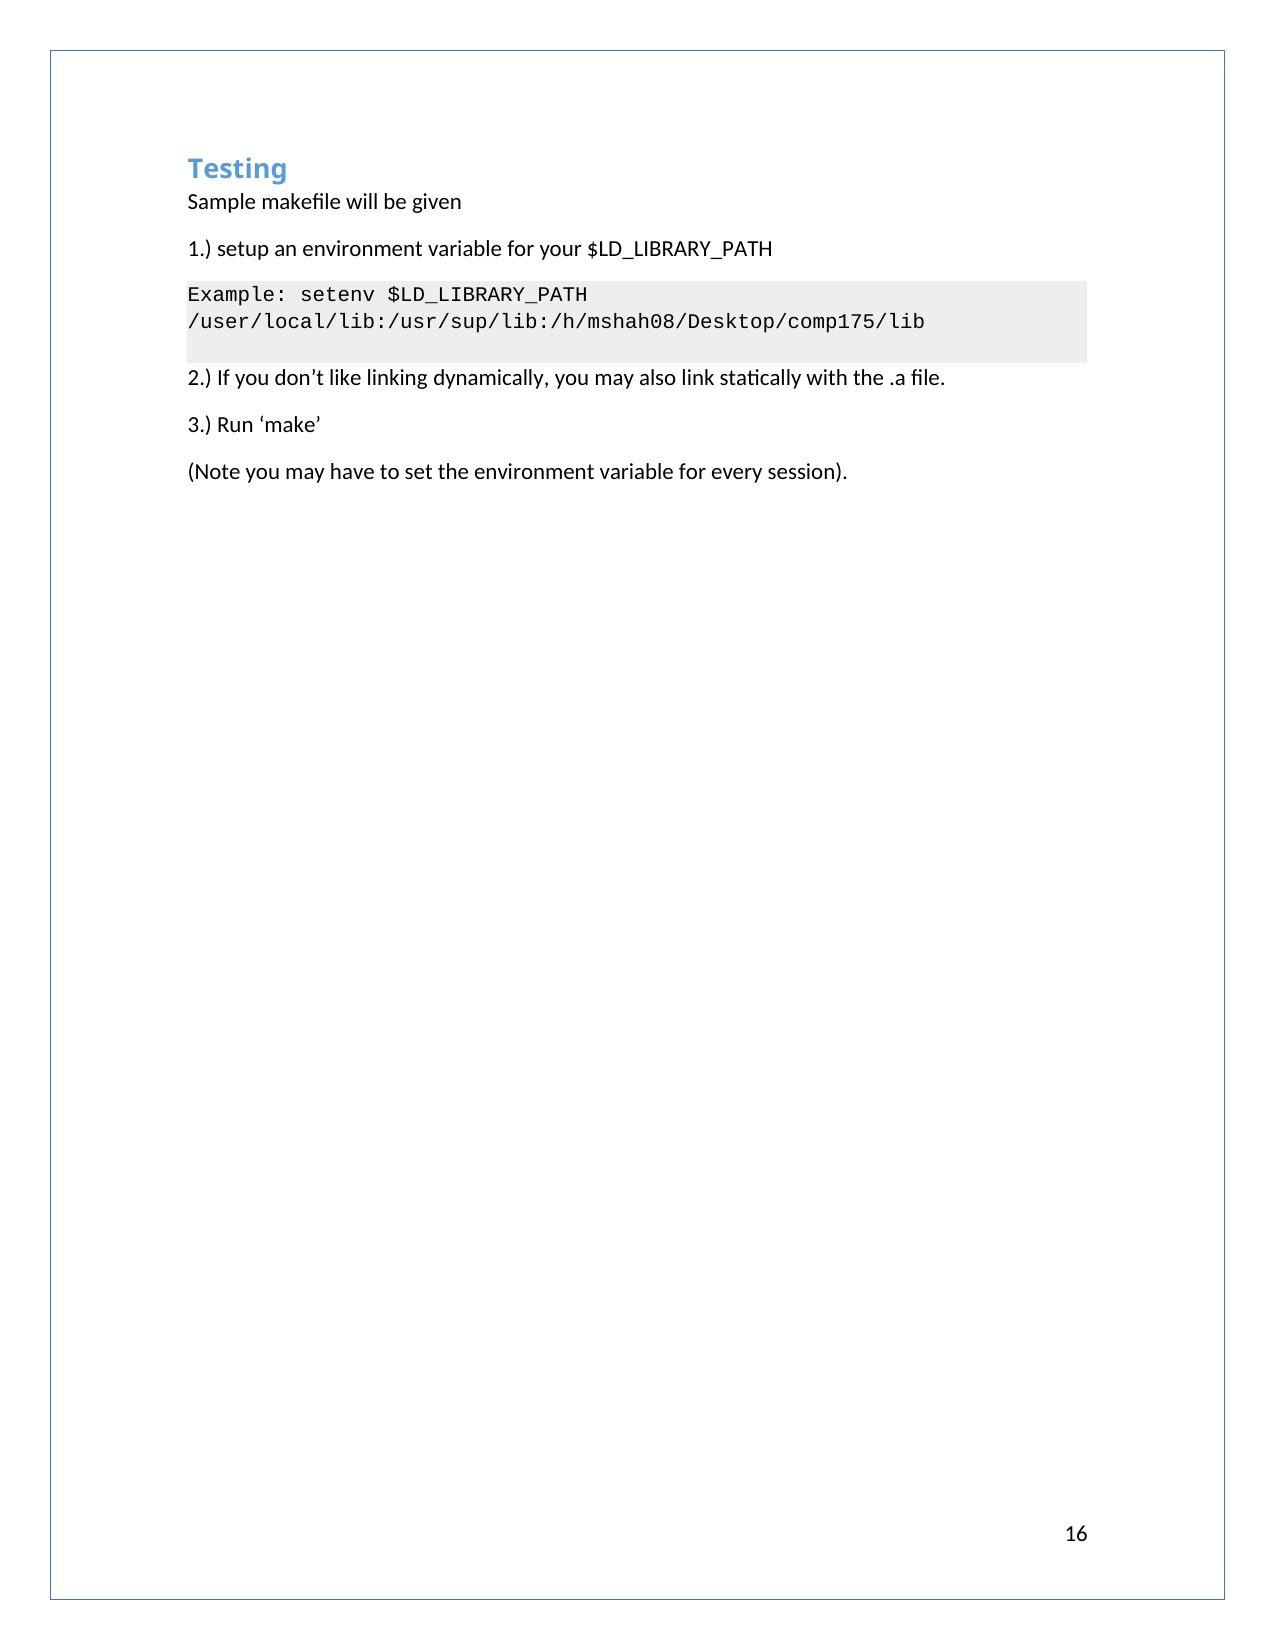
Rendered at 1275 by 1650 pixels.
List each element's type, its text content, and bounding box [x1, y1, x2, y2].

text Sample makefile will be given [187, 187, 1087, 215]
text 2.) If you don’t like linking dynamically, you may also link statically with the .a file. [187, 363, 1087, 391]
text 3.) Run ‘make’ [187, 410, 1087, 438]
text 1.) setup an environment variable for your $LD_LIBRARY_PATH [187, 234, 1087, 262]
text (Note you may have to set the environment variable for every session). [187, 457, 1087, 485]
text Example: setenv $LD_LIBRARY_PATH /user/local/lib:/usr/sup/lib:/h/mshah08/Desktop/comp175/lib [187, 281, 1087, 334]
subtitle Testing [187, 150, 1087, 187]
